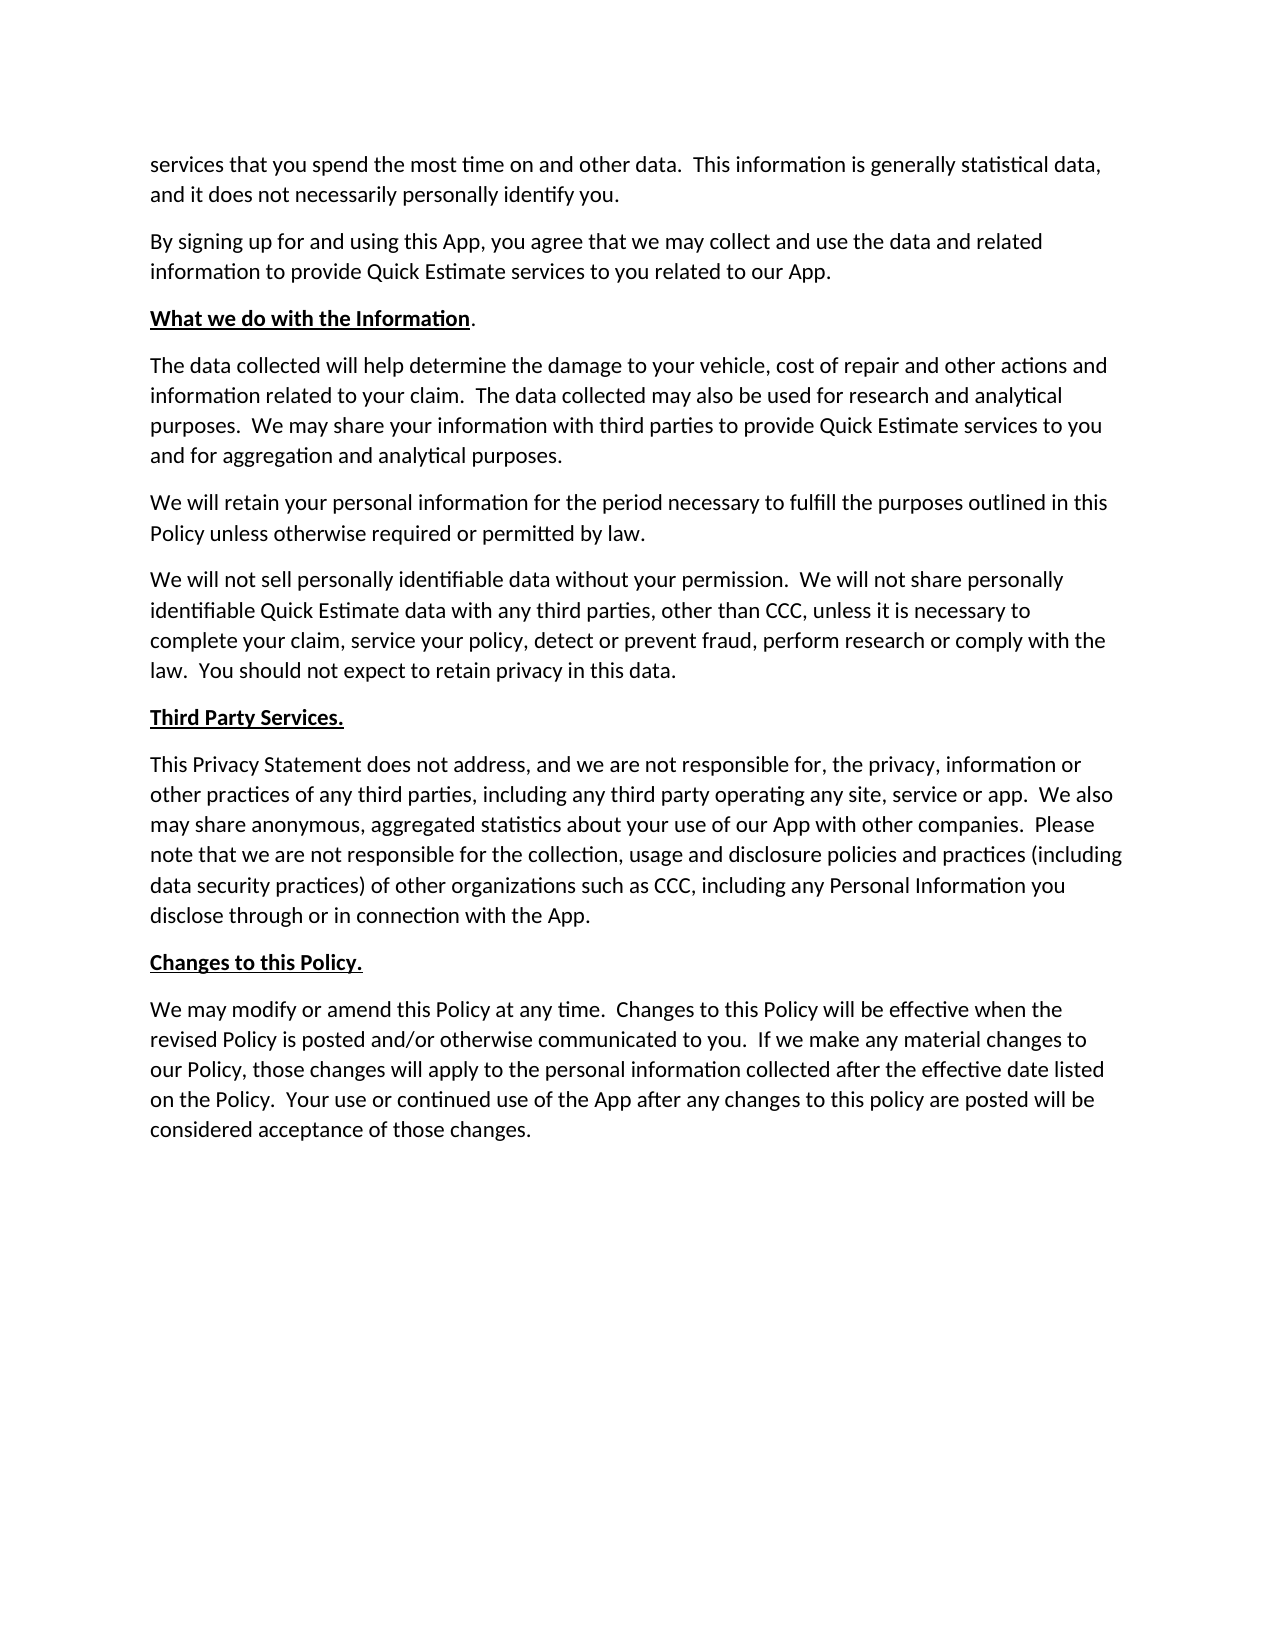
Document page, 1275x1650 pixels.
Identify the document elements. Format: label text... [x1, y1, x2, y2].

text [150, 150, 1125, 208]
text Third Party Services. [150, 703, 1125, 731]
text Changes to this Policy. [150, 948, 1125, 976]
text We will not sell personally identifiable data without your permission. We will not share personally identifiable Quick Estimate data with any third parties, other than CCC, unless it is necessary to complete your claim, service your policy, detect or prevent fraud, perform research or comply with the law. You should not expect to retain privacy in this data. [150, 566, 1125, 684]
text We may modify or amend this Policy at any time. Changes to this Policy will be effective when the revised Policy is posted and/or otherwise communicated to you. If we make any material changes to our Policy, those changes will apply to the personal information collected after the effective date listed on the Policy. Your use or continued use of the App after any changes to this policy are posted will be considered acceptance of those changes. [150, 995, 1125, 1144]
text The data collected will help determine the damage to your vehicle, cost of repair and other actions and information related to your claim. The data collected may also be used for research and analytical purposes. We may share your information with third parties to provide Quick Estimate services to you and for aggregation and analytical purposes. [150, 351, 1125, 470]
text We will retain your personal information for the period necessary to fulfill the purposes outlined in this Policy unless otherwise required or permitted by law. [150, 488, 1125, 547]
text By signing up for and using this App, you agree that we may collect and use the data and related information to provide Quick Estimate services to you related to our App. [150, 227, 1125, 285]
text What we do with the Information. [150, 304, 1125, 332]
text This Privacy Statement does not address, and we are not responsible for, the privacy, information or other practices of any third parties, including any third party operating any site, service or app. We also may share anonymous, aggregated statistics about your use of our App with other companies. Please note that we are not responsible for the collection, usage and disclosure policies and practices (including data security practices) of other organizations such as CCC, including any Personal Information you disclose through or in connection with the App. [150, 750, 1125, 929]
